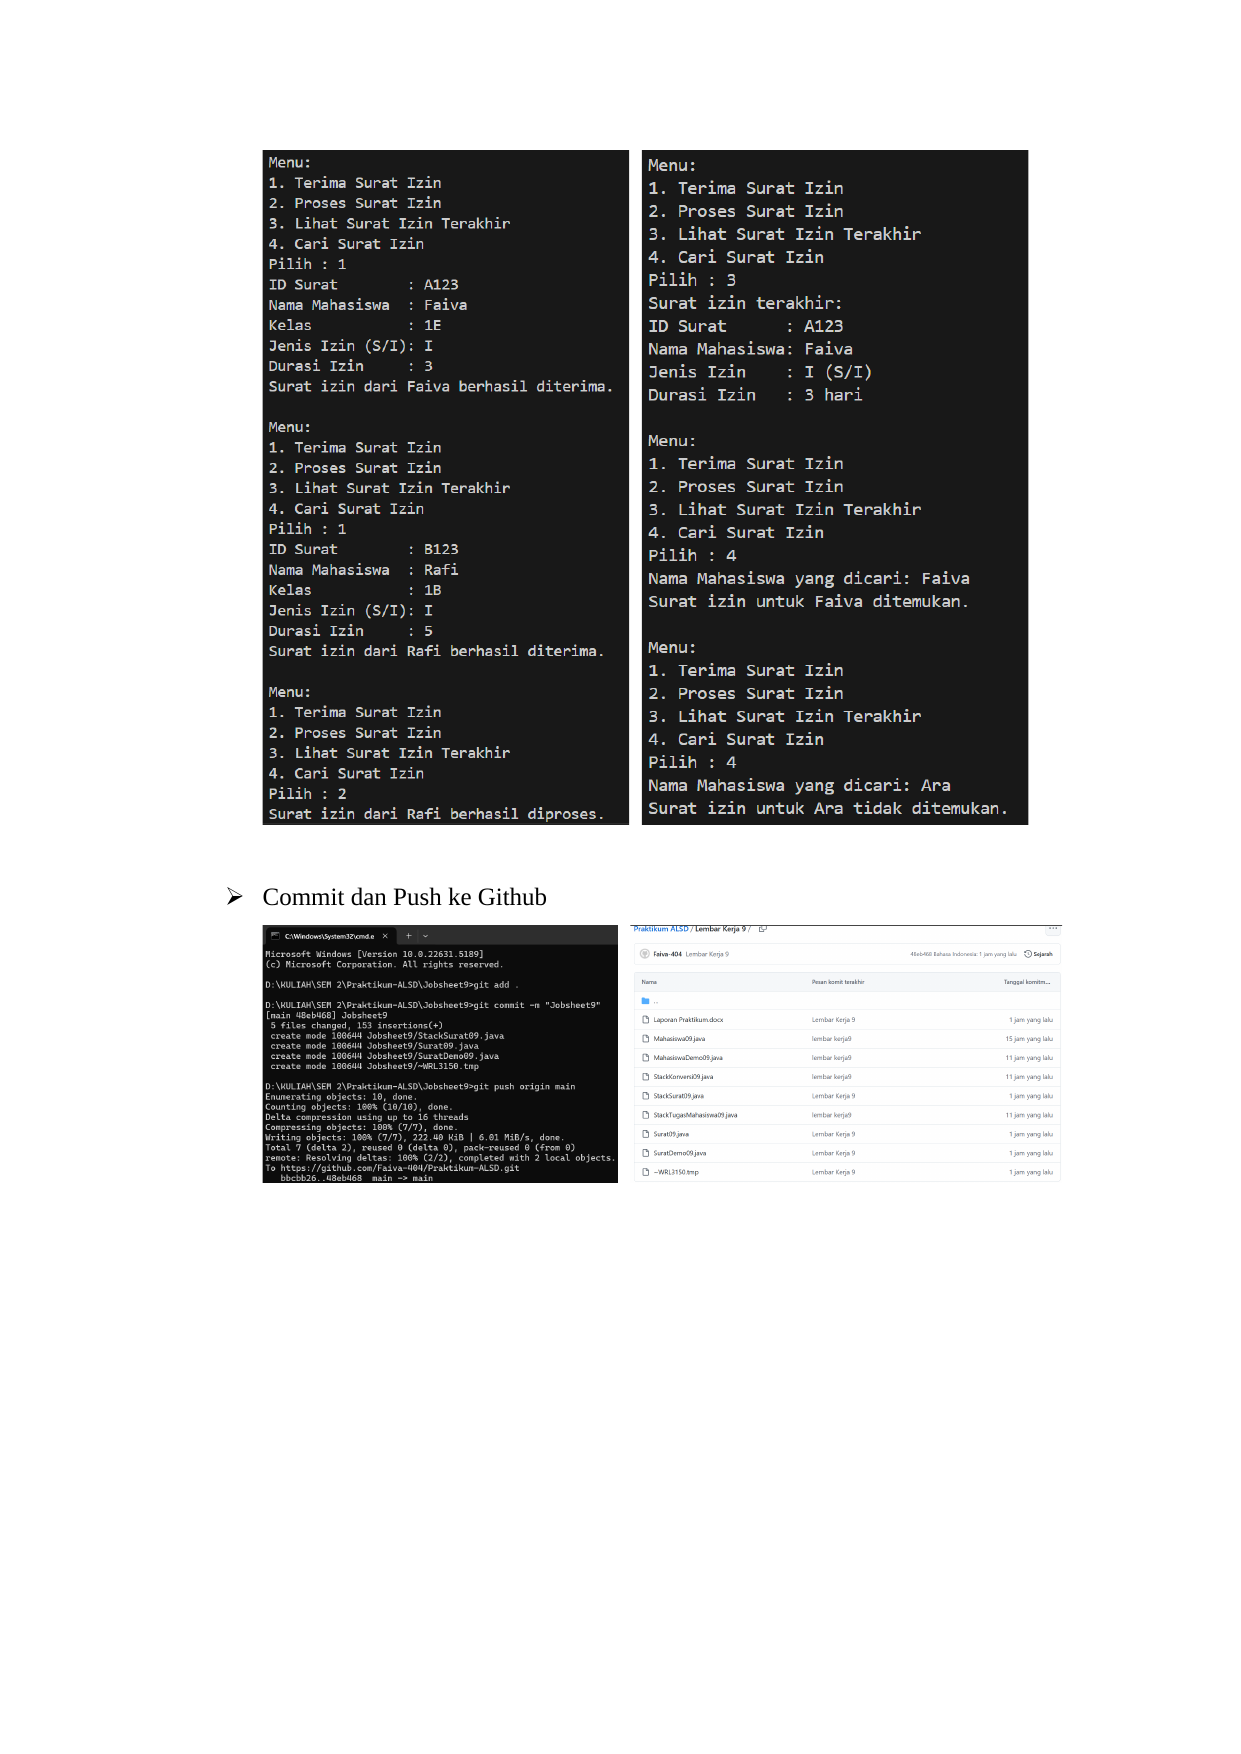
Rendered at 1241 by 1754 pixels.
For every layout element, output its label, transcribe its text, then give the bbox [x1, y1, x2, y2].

picture [630, 925, 1063, 1183]
picture [262, 150, 630, 825]
list Commit dan Push ke Github [225, 882, 1090, 911]
picture [262, 925, 618, 1183]
picture [641, 150, 1029, 825]
